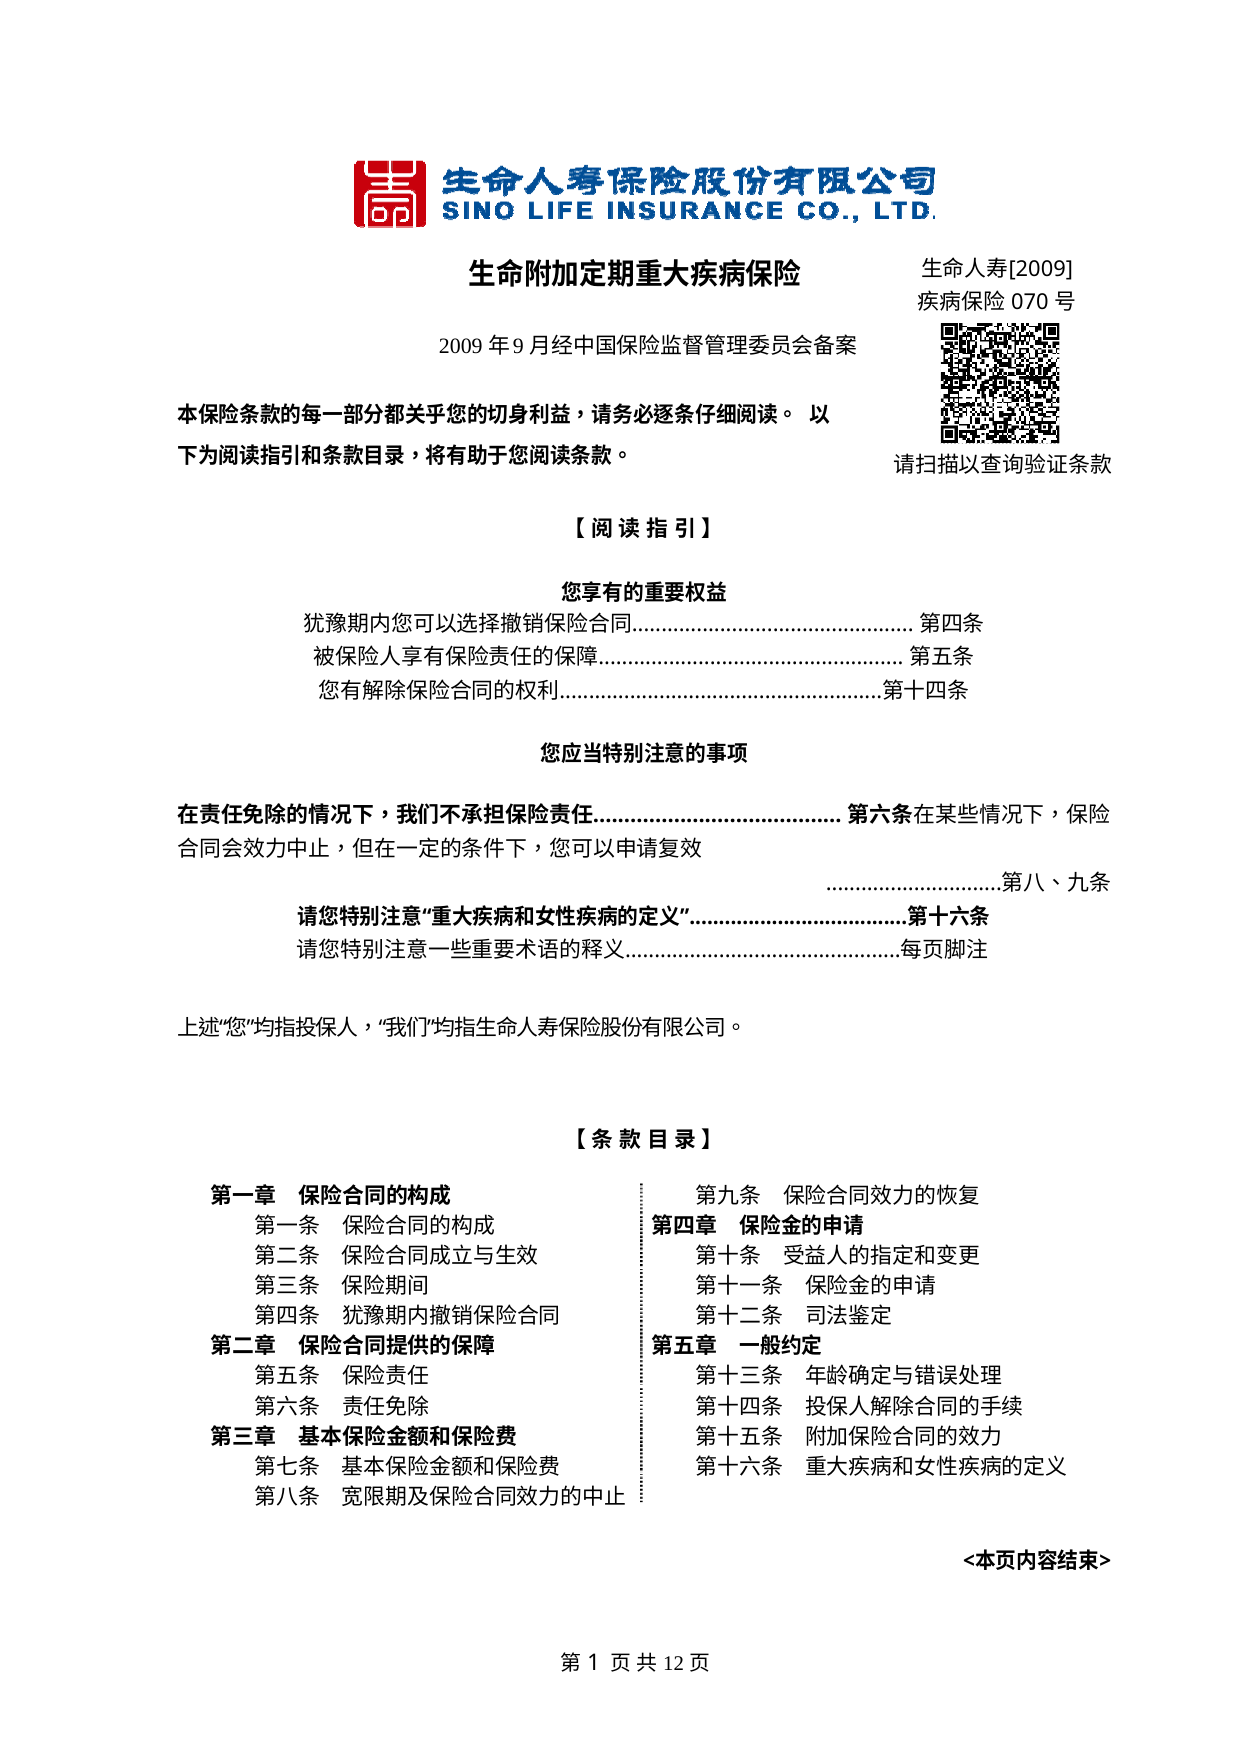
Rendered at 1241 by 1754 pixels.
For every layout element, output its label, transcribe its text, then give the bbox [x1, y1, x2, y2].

picture [352, 160, 935, 228]
text 在责任免除的情况下，我们不承担保险责任........................................ 第六条在某些情况下，保险合同会效力中止，但在一定的条件下，您可以申请复效 [177, 799, 1113, 863]
text 上述“您”均指投保人，“我们”均指生命人寿保险股份有限公司。 [177, 1012, 1123, 1042]
text 请您特别注意一些重要术语的释义...............................................每页脚注 [174, 934, 1111, 964]
text 第六条 责任免除 第十四条 投保人解除合同的手续第三章 基本保险金额和保险费 第十五条 附加保险合同的效力 [210, 1391, 1024, 1451]
text 第三条 保险期间 第十一条 保险金的申请 [254, 1270, 1123, 1300]
subtitle 【 条 款 目 录 】 [176, 1124, 1112, 1153]
subtitle 请您特别注意“重大疾病和女性疾病的定义”.....................................第十六条 [176, 901, 1113, 931]
text 第五条 保险责任 第十三条 年龄确定与错误处理 [254, 1360, 1123, 1390]
subtitle <本页内容结束> [167, 1545, 1111, 1575]
text 第二条 保险合同成立与生效 第十条 受益人的指定和变更 [254, 1240, 1123, 1270]
text 2009 年 9 月经中国保险监督管理委员会备案 [439, 330, 859, 360]
subtitle 本保险条款的每一部分都关乎您的切身利益，请务必逐条仔细阅读。 以下为阅读指引和条款目录，将有助于您阅读条款。 [177, 399, 836, 469]
text 第一章 保险合同的构成 第九条 保险合同效力的恢复第一条 保险合同的构成 第四章 保险金的申请 [210, 1180, 980, 1240]
text 犹豫期内您可以选择撤销保险合同................................................ 第四条 [176, 608, 1112, 637]
text ..............................第八、九条 [167, 867, 1111, 897]
text 生命人寿[2009] 疾病保险 070 号 [914, 252, 1079, 316]
subtitle 您享有的重要权益 [176, 577, 1112, 607]
text 第四条 犹豫期内撤销保险合同 第十二条 司法鉴定第二章 保险合同提供的保障 第五章 一般约定 [210, 1300, 893, 1360]
text 您有解除保险合同的权利.......................................................第十四条 [176, 675, 1112, 704]
text 被保险人享有保险责任的保障.................................................... 第五条 [176, 641, 1112, 671]
text 请扫描以查询验证条款 [891, 449, 1114, 479]
text 第七条 基本保险金额和保险费 第十六条 重大疾病和女性疾病的定义第八条 宽限期及保险合同效力的中止 [254, 1451, 1068, 1511]
text 【 阅 读 指 引 】 [560, 512, 727, 542]
picture [940, 323, 1060, 444]
text 生命附加定期重大疾病保险 [468, 246, 859, 294]
subtitle 您应当特别注意的事项 [176, 738, 1112, 768]
